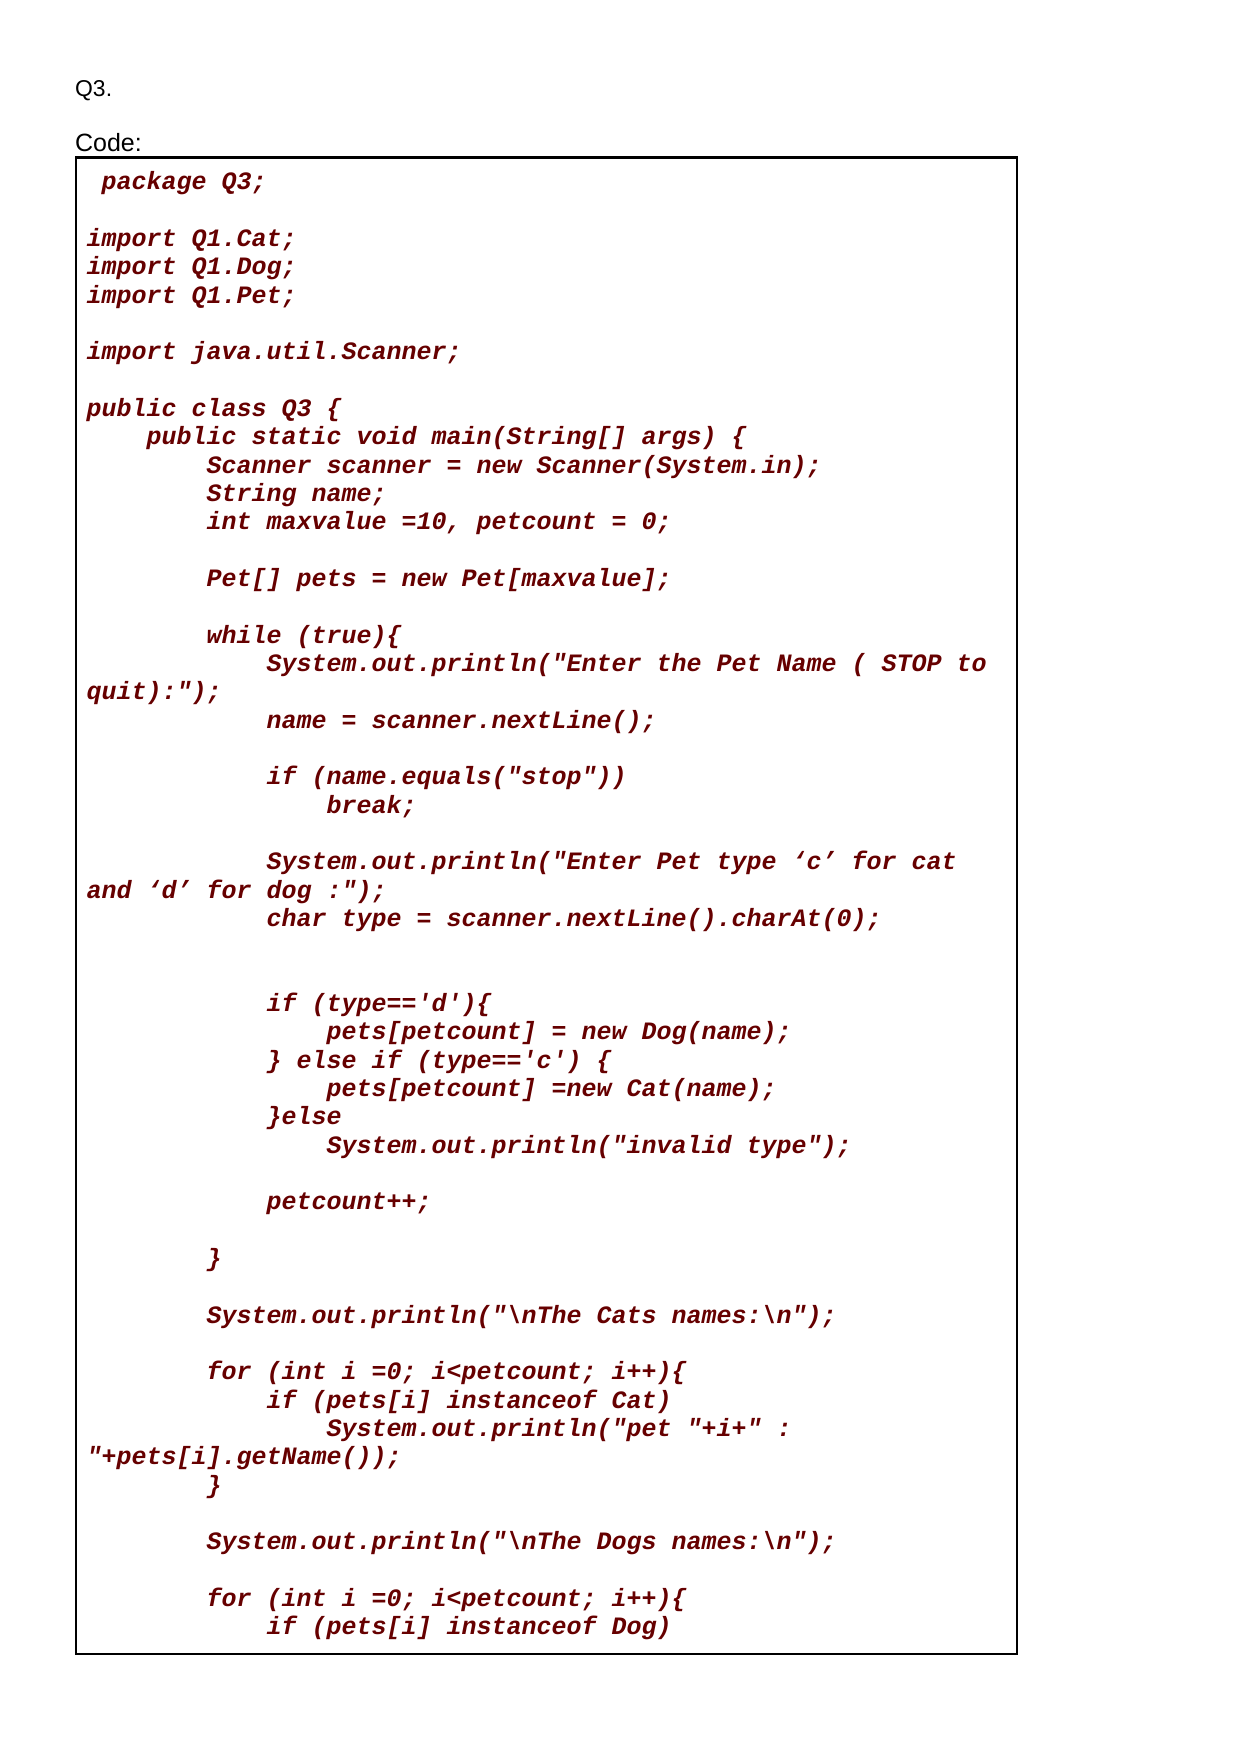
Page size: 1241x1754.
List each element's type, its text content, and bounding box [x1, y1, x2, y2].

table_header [77, 159, 1016, 1653]
text Q3. [75, 75, 1165, 101]
text Code: [75, 128, 1165, 156]
